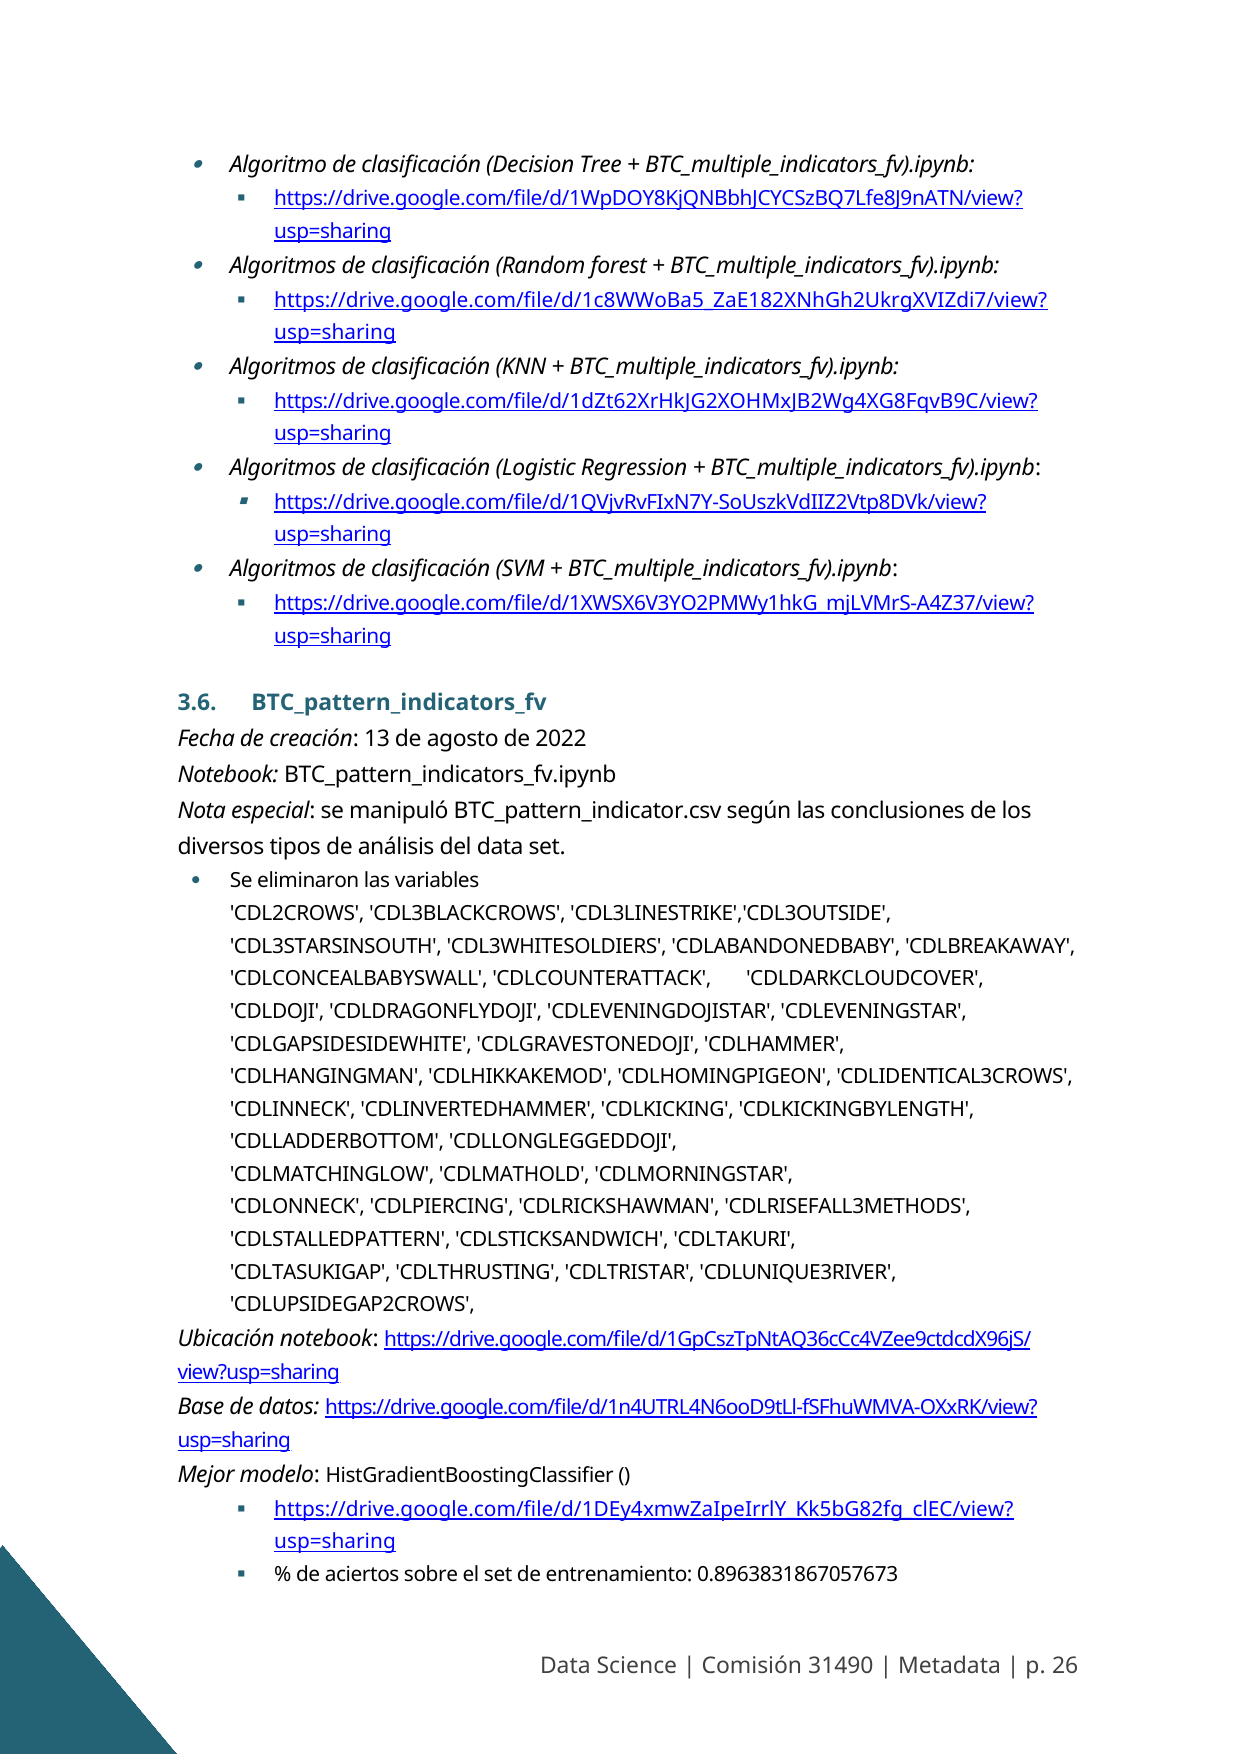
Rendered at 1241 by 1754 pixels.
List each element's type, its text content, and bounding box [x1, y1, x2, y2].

list https://drive.google.com/file/d/1DEy4xmwZaIpeIrrlY_Kk5bG82fg_clEC/view?usp=sharing [236, 1494, 1078, 1555]
list 'CDLUPSIDEGAP2CROWS', [229, 1289, 1078, 1318]
list Algoritmos de clasificación (SVM + BTC_multiple_indicators_fv).ipynb: [192, 552, 1078, 583]
list Algoritmos de clasificación (Random forest + BTC_multiple_indicators_fv).ipynb: [192, 249, 1078, 280]
text Base de datos: https://drive.google.com/file/d/1n4UTRL4N6ooD9tLl-fSFhuWMVA-OXxRK/view?usp=sharing [177, 1390, 1078, 1454]
text Ubicación notebook: https://drive.google.com/file/d/1GpCszTpNtAQ36cCc4VZee9ctdcdX96jS/view?usp=sharing [177, 1322, 1078, 1386]
list https://drive.google.com/file/d/1WpDOY8KjQNBbhJCYCSzBQ7Lfe8J9nATN/view?usp=sharing [236, 183, 1078, 244]
list % de aciertos sobre el set de entrenamiento: 0.8963831867057673 [236, 1559, 1078, 1588]
list Algoritmos de clasificación (KNN + BTC_multiple_indicators_fv).ipynb: [192, 350, 1078, 381]
list Se eliminaron las variables [192, 866, 1078, 894]
list Algoritmo de clasificación (Decision Tree + BTC_multiple_indicators_fv).ipynb: [192, 148, 1078, 179]
text Notebook: BTC_pattern_indicators_fv.ipynb [177, 758, 1078, 789]
list 'CDLMATCHINGLOW', 'CDLMATHOLD', 'CDLMORNINGSTAR', [229, 1159, 1078, 1187]
list 'CDLTASUKIGAP', 'CDLTHRUSTING', 'CDLTRISTAR', 'CDLUNIQUE3RIVER', [229, 1257, 1078, 1285]
list https://drive.google.com/file/d/1c8WWoBa5_ZaE182XNhGh2UkrgXVIZdi7/view?usp=sharing [236, 285, 1078, 346]
text Mejor modelo: HistGradientBoostingClassifier () [177, 1458, 1078, 1489]
list Algoritmos de clasificación (Logistic Regression + BTC_multiple_indicators_fv).ipynb: [192, 451, 1078, 482]
list BTC_pattern_indicators_fv [177, 686, 1078, 717]
list https://drive.google.com/file/d/1XWSX6V3YO2PMWy1hkG_mjLVMrS-A4Z37/view?usp=sharing [236, 588, 1078, 649]
text Nota especial: se manipuló BTC_pattern_indicator.csv según las conclusiones de los diversos tipos de análisis del data set. [177, 794, 1078, 861]
text Fecha de creación: 13 de agosto de 2022 [177, 722, 1078, 753]
list https://drive.google.com/file/d/1dZt62XrHkJG2XOHMxJB2Wg4XG8FqvB9C/view?usp=sharing [236, 386, 1078, 447]
list https://drive.google.com/file/d/1QVjvRvFIxN7Y-SoUszkVdIIZ2Vtp8DVk/view?usp=sharing [236, 487, 1078, 548]
list 'CDLHANGINGMAN', 'CDLHIKKAKEMOD', 'CDLHOMINGPIGEON', 'CDLIDENTICAL3CROWS', 'CDLINNECK', 'CDLINVERTEDHAMMER', 'CDLKICKING', 'CDLKICKINGBYLENGTH', 'CDLLADDERBOTTOM', 'CDLLONGLEGGEDDOJI', [229, 1061, 1078, 1155]
list 'CDLSTALLEDPATTERN', 'CDLSTICKSANDWICH', 'CDLTAKURI', [229, 1224, 1078, 1253]
list 'CDLONNECK', 'CDLPIERCING', 'CDLRICKSHAWMAN', 'CDLRISEFALL3METHODS', [229, 1192, 1078, 1220]
list 'CDL2CROWS', 'CDL3BLACKCROWS', 'CDL3LINESTRIKE','CDL3OUTSIDE', 'CDL3STARSINSOUTH', 'CDL3WHITESOLDIERS', 'CDLABANDONEDBABY', 'CDLBREAKAWAY', 'CDLCONCEALBABYSWALL', 'CDLCOUNTERATTACK', 'CDLDARKCLOUDCOVER', 'CDLDOJI', 'CDLDRAGONFLYDOJI', 'CDLEVENINGDOJISTAR', 'CDLEVENINGSTAR', 'CDLGAPSIDESIDEWHITE', 'CDLGRAVESTONEDOJI', 'CDLHAMMER', [229, 898, 1078, 1057]
